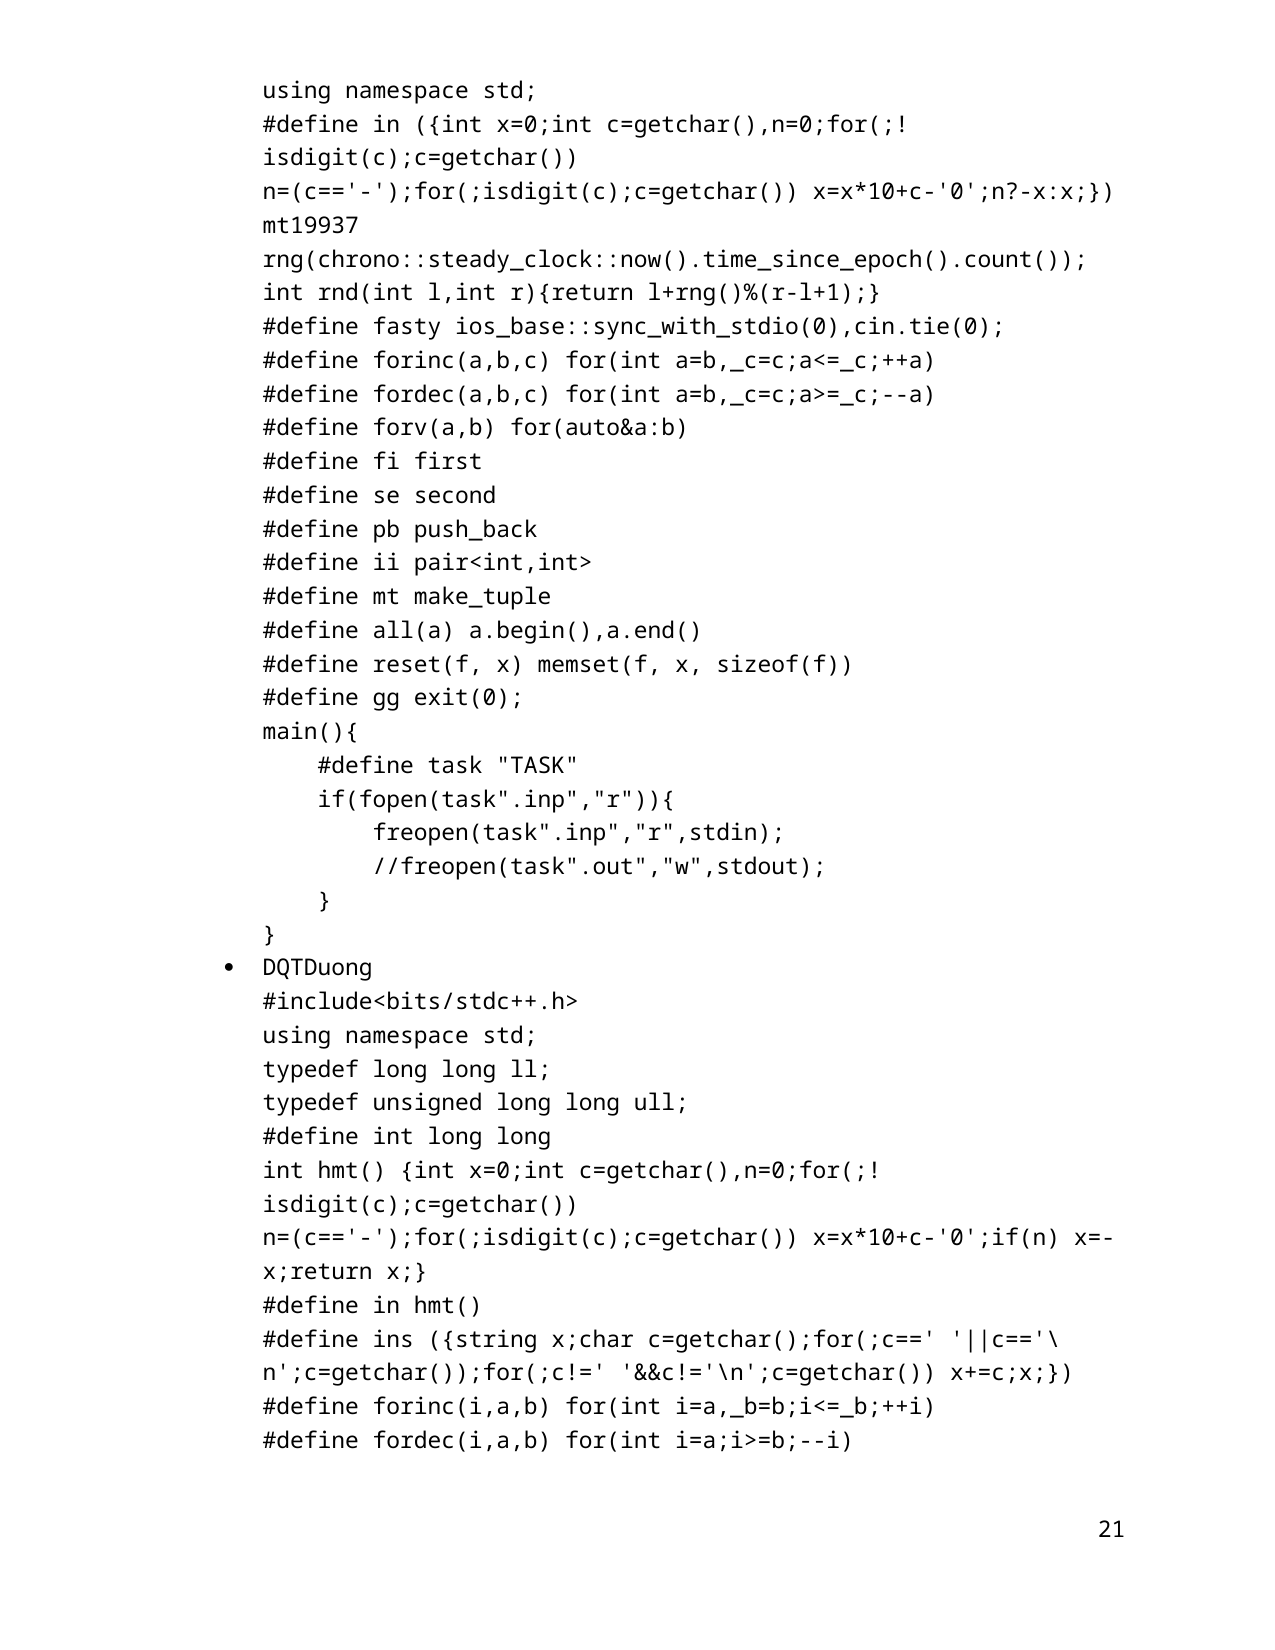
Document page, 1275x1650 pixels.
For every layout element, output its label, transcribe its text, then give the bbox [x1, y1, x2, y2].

text } [262, 884, 1125, 915]
text main(){ [262, 715, 1125, 746]
text #define gg exit(0); [262, 681, 1125, 713]
text #define ii pair<int,int> [262, 546, 1125, 578]
text #define fordec(a,b,c) for(int a=b,_c=c;a>=_c;--a) [262, 378, 1125, 409]
text #define forinc(a,b,c) for(int a=b,_c=c;a<=_c;++a) [262, 344, 1125, 375]
list #define fordec(i,a,b) for(int i=a;i>=b;--i) [262, 1424, 1125, 1455]
text using namespace std; [262, 74, 1125, 105]
list DQTDuong [225, 951, 1125, 983]
text #define in ({int x=0;int c=getchar(),n=0;for(;!isdigit(c);c=getchar()) n=(c=='-');for(;isdigit(c);c=getchar()) x=x*10+c-'0';n?-x:x;}) [262, 108, 1125, 206]
list typedef unsigned long long ull; [262, 1086, 1125, 1118]
text mt19937 rng(chrono::steady_clock::now().time_since_epoch().count()); [262, 209, 1125, 274]
text //freopen(task".out","w",stdout); [262, 850, 1125, 881]
text #define task "TASK" [262, 749, 1125, 780]
list #define int long long [262, 1120, 1125, 1151]
text #define pb push_back [262, 513, 1125, 544]
list #define forinc(i,a,b) for(int i=a,_b=b;i<=_b;++i) [262, 1390, 1125, 1421]
list #define in hmt() [262, 1289, 1125, 1320]
list using namespace std; [262, 1019, 1125, 1050]
text #define reset(f, x) memset(f, x, sizeof(f)) [262, 648, 1125, 679]
text int rnd(int l,int r){return l+rng()%(r-l+1);} [262, 276, 1125, 308]
list #define ins ({string x;char c=getchar();for(;c==' '||c=='\n';c=getchar());for(;c!=' '&&c!='\n';c=getchar()) x+=c;x;}) [262, 1323, 1125, 1388]
text } [262, 918, 1125, 949]
text #define all(a) a.begin(),a.end() [262, 614, 1125, 645]
text #define se second [262, 479, 1125, 510]
text if(fopen(task".inp","r")){ [262, 783, 1125, 814]
list int hmt() {int x=0;int c=getchar(),n=0;for(;!isdigit(c);c=getchar()) n=(c=='-');for(;isdigit(c);c=getchar()) x=x*10+c-'0';if(n) x=-x;return x;} [262, 1154, 1125, 1286]
text #define forv(a,b) for(auto&a:b) [262, 411, 1125, 443]
text #define fasty ios_base::sync_with_stdio(0),cin.tie(0); [262, 310, 1125, 341]
list typedef long long ll; [262, 1053, 1125, 1084]
text #define fi first [262, 445, 1125, 476]
list #include<bits/stdc++.h> [262, 985, 1125, 1016]
text #define mt make_tuple [262, 580, 1125, 611]
text freopen(task".inp","r",stdin); [262, 816, 1125, 848]
